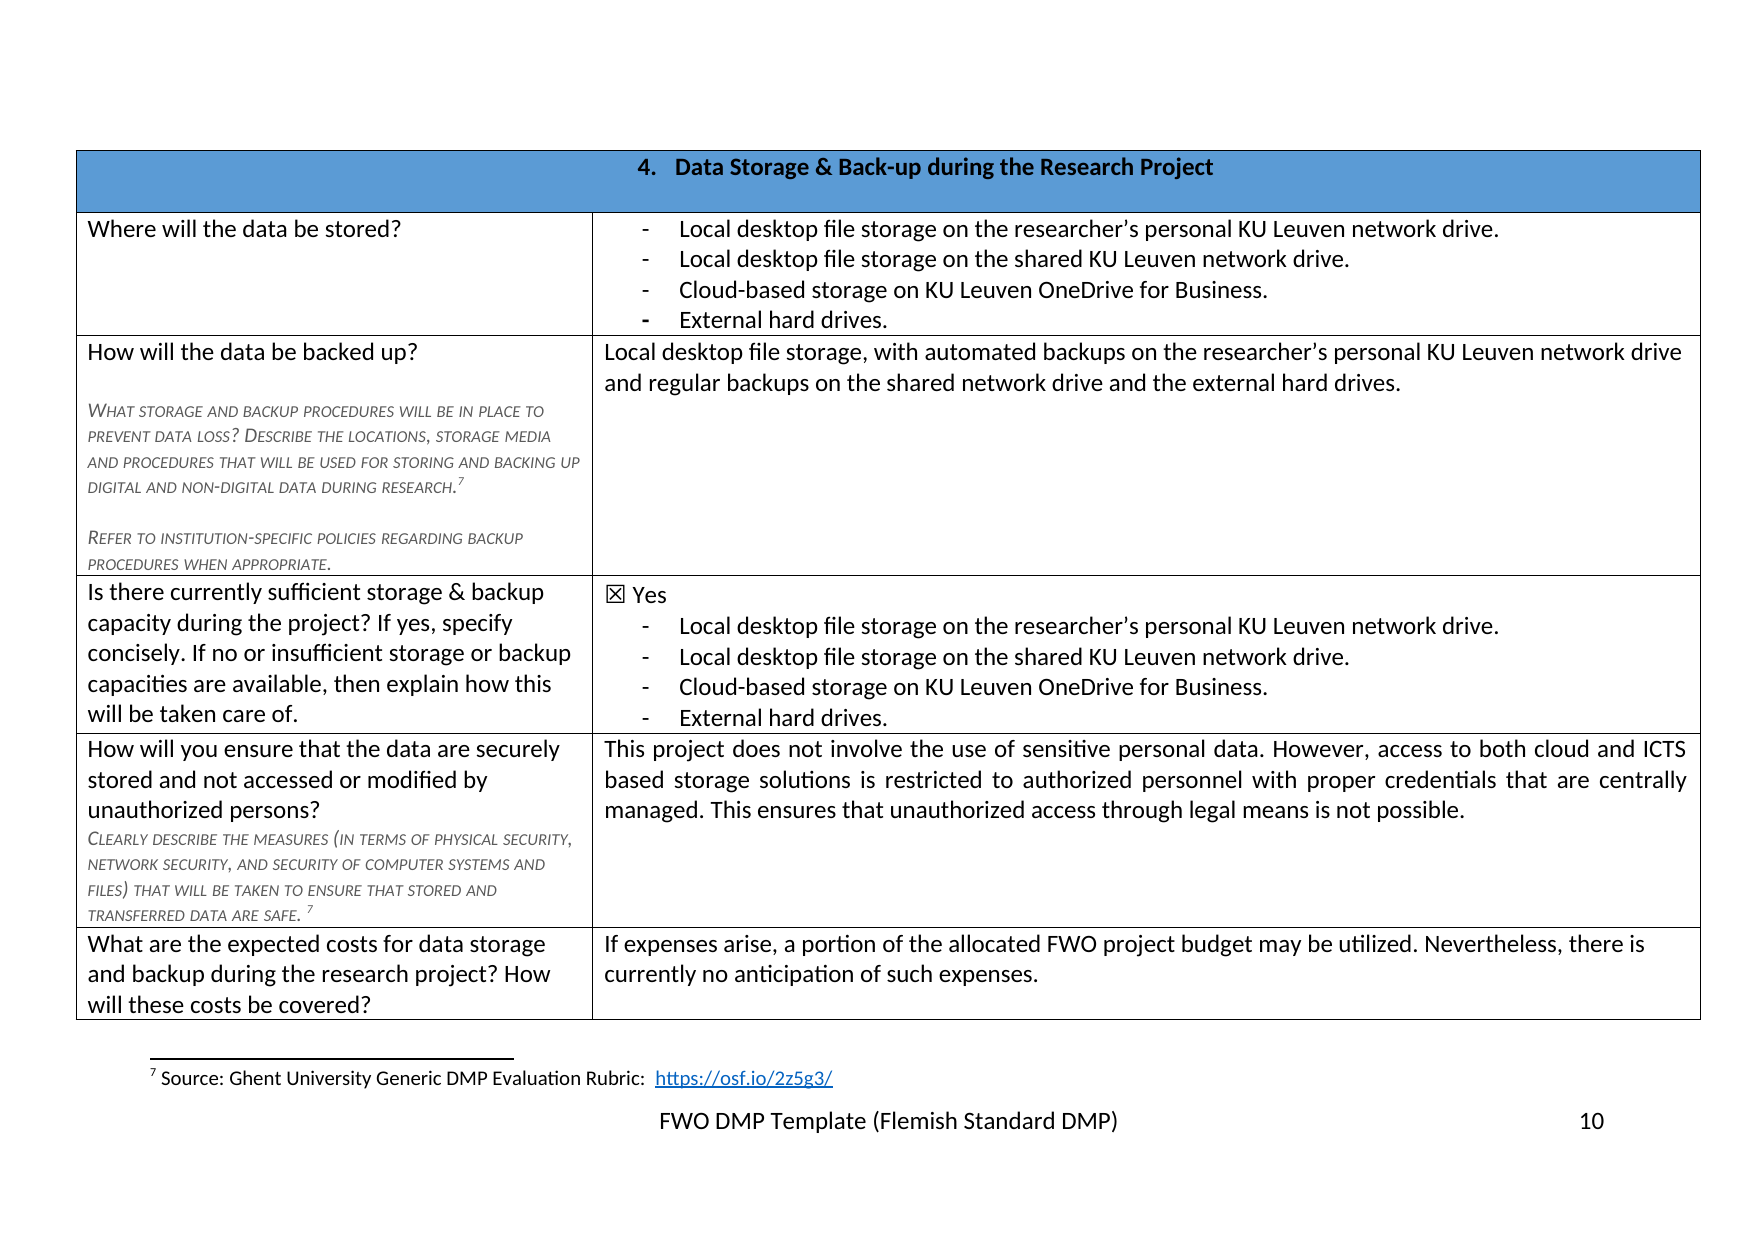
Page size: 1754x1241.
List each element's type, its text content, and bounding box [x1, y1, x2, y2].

table_cell Yes Local desktop file storage on the researcher’s personal KU Leuven network drive. Local desktop file storage on the shared KU Leuven network drive. Cloud-based storage on KU Leuven OneDrive for Business. External hard drives. [593, 576, 1700, 732]
table_cell This project does not involve the use of sensitive personal data. However, access to both cloud and ICTS based storage solutions is restricted to authorized personnel with proper credentials that are centrally managed. This ensures that unauthorized access through legal means is not possible. [593, 734, 1700, 927]
table_cell How will the data be backed up? What storage and backup procedures will be in place to prevent data loss? Describe the locations, storage media and procedures that will be used for storing and backing up digital and non-digital data during research. Refer to institution-specific policies regarding backup procedures when appropriate. [77, 336, 592, 575]
table_cell Is there currently sufficient storage & backup capacity during the project? If yes, specify concisely. If no or insufficient storage or backup capacities are available, then explain how this will be taken care of. [77, 576, 592, 732]
table_cell What are the expected costs for data storage and backup during the research project? How will these costs be covered? [77, 928, 592, 1019]
table_header Data Storage & Back-up during the Research Project [77, 151, 1700, 212]
table_cell If expenses arise, a portion of the allocated FWO project budget may be utilized. Nevertheless, there is currently no anticipation of such expenses. [593, 928, 1700, 1019]
table_cell Where will the data be stored? [77, 213, 592, 335]
table_cell Local desktop file storage, with automated backups on the researcher’s personal KU Leuven network drive and regular backups on the shared network drive and the external hard drives. [593, 336, 1700, 575]
table_cell Local desktop file storage on the researcher’s personal KU Leuven network drive. Local desktop file storage on the shared KU Leuven network drive. Cloud-based storage on KU Leuven OneDrive for Business. External hard drives. [593, 213, 1700, 335]
table_cell How will you ensure that the data are securely stored and not accessed or modified by unauthorized persons? Clearly describe the measures (in terms of physical security, network security, and security of computer systems and files) that will be taken to ensure that stored and transferred data are safe. 7 [77, 734, 592, 927]
